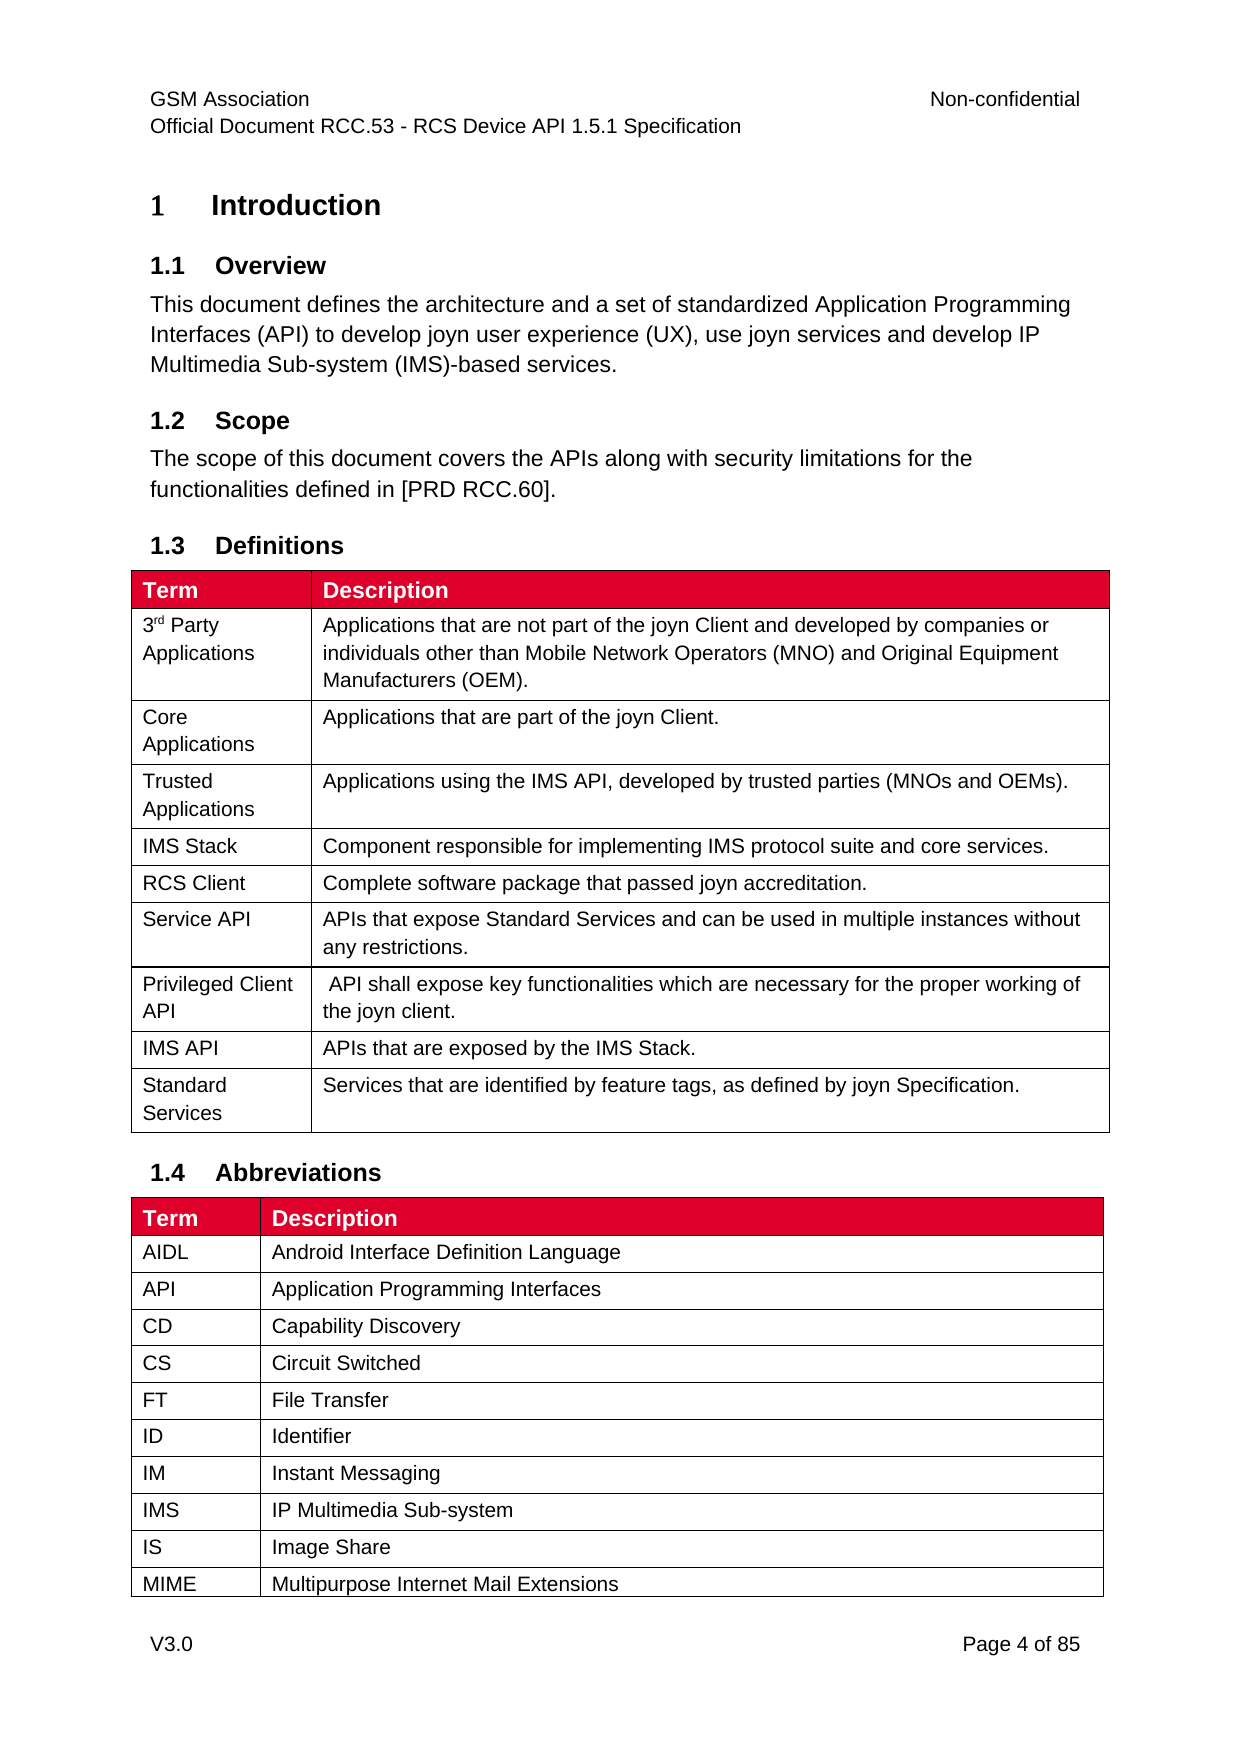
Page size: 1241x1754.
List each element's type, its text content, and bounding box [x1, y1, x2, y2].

table_cell ID [132, 1420, 260, 1456]
table_cell 3rd Party Applications [132, 609, 311, 699]
subtitle Definitions [150, 531, 1090, 559]
subtitle Overview [150, 251, 1090, 280]
table_cell IMS Stack [132, 829, 311, 865]
table_cell CS [132, 1346, 260, 1382]
table_cell Complete software package that passed joyn accreditation. [312, 866, 1109, 902]
table_cell IP Multimedia Sub-system [261, 1494, 1103, 1530]
table_cell Applications that are part of the joyn Client. [312, 701, 1109, 764]
table_cell Core Applications [132, 701, 311, 764]
subtitle Introduction [150, 187, 1090, 221]
table_cell Circuit Switched [261, 1346, 1103, 1382]
table_cell APIs that expose Standard Services and can be used in multiple instances without any restrictions. [312, 903, 1109, 966]
table_cell Image Share [261, 1531, 1103, 1567]
table_cell Component responsible for implementing IMS protocol suite and core services. [312, 829, 1109, 865]
table_cell APIs that are exposed by the IMS Stack. [312, 1032, 1109, 1068]
table_cell FT [132, 1383, 260, 1419]
table_cell CD [132, 1310, 260, 1345]
table_cell Trusted Applications [132, 765, 311, 828]
table_cell Application Programming Interfaces [261, 1273, 1103, 1308]
subtitle Scope [150, 406, 1090, 435]
table_header Term [132, 571, 311, 608]
table_cell RCS Client [132, 866, 311, 902]
text This document defines the architecture and a set of standardized Application Programming Interfaces (API) to develop joyn user experience (UX), use joyn services and develop IP Multimedia Sub-system (IMS)-based services. [150, 291, 1090, 377]
table_cell Applications using the IMS API, developed by trusted parties (MNOs and OEMs). [312, 765, 1109, 828]
table_cell API shall expose key functionalities which are necessary for the proper working of the joyn client. [312, 968, 1109, 1031]
table_cell Services that are identified by feature tags, as defined by joyn Specification. [312, 1069, 1109, 1132]
table_cell MIME [132, 1568, 260, 1596]
table_cell Privileged Client API [132, 968, 311, 1031]
table_cell Standard Services [132, 1069, 311, 1132]
table_cell IS [132, 1531, 260, 1567]
table_cell Capability Discovery [261, 1310, 1103, 1345]
table_cell AIDL [132, 1236, 260, 1272]
table_header Description [312, 571, 1109, 608]
table_cell Instant Messaging [261, 1457, 1103, 1493]
table_cell IMS API [132, 1032, 311, 1068]
table_cell Android Interface Definition Language [261, 1236, 1103, 1272]
text The scope of this document covers the APIs along with security limitations for the functionalities defined in [PRD RCC.60]. [150, 445, 1090, 502]
table_cell IMS [132, 1494, 260, 1530]
table_cell Service API [132, 903, 311, 966]
table_cell IM [132, 1457, 260, 1493]
table_header Term [132, 1198, 260, 1235]
table_cell Applications that are not part of the joyn Client and developed by companies or individuals other than Mobile Network Operators (MNO) and Original Equipment Manufacturers (OEM). [312, 609, 1109, 699]
table_cell File Transfer [261, 1383, 1103, 1419]
table_cell API [132, 1273, 260, 1308]
table_cell Identifier [261, 1420, 1103, 1456]
table_cell Multipurpose Internet Mail Extensions [261, 1568, 1103, 1596]
subtitle Abbreviations [150, 1158, 1090, 1187]
table_header Description [261, 1198, 1103, 1235]
